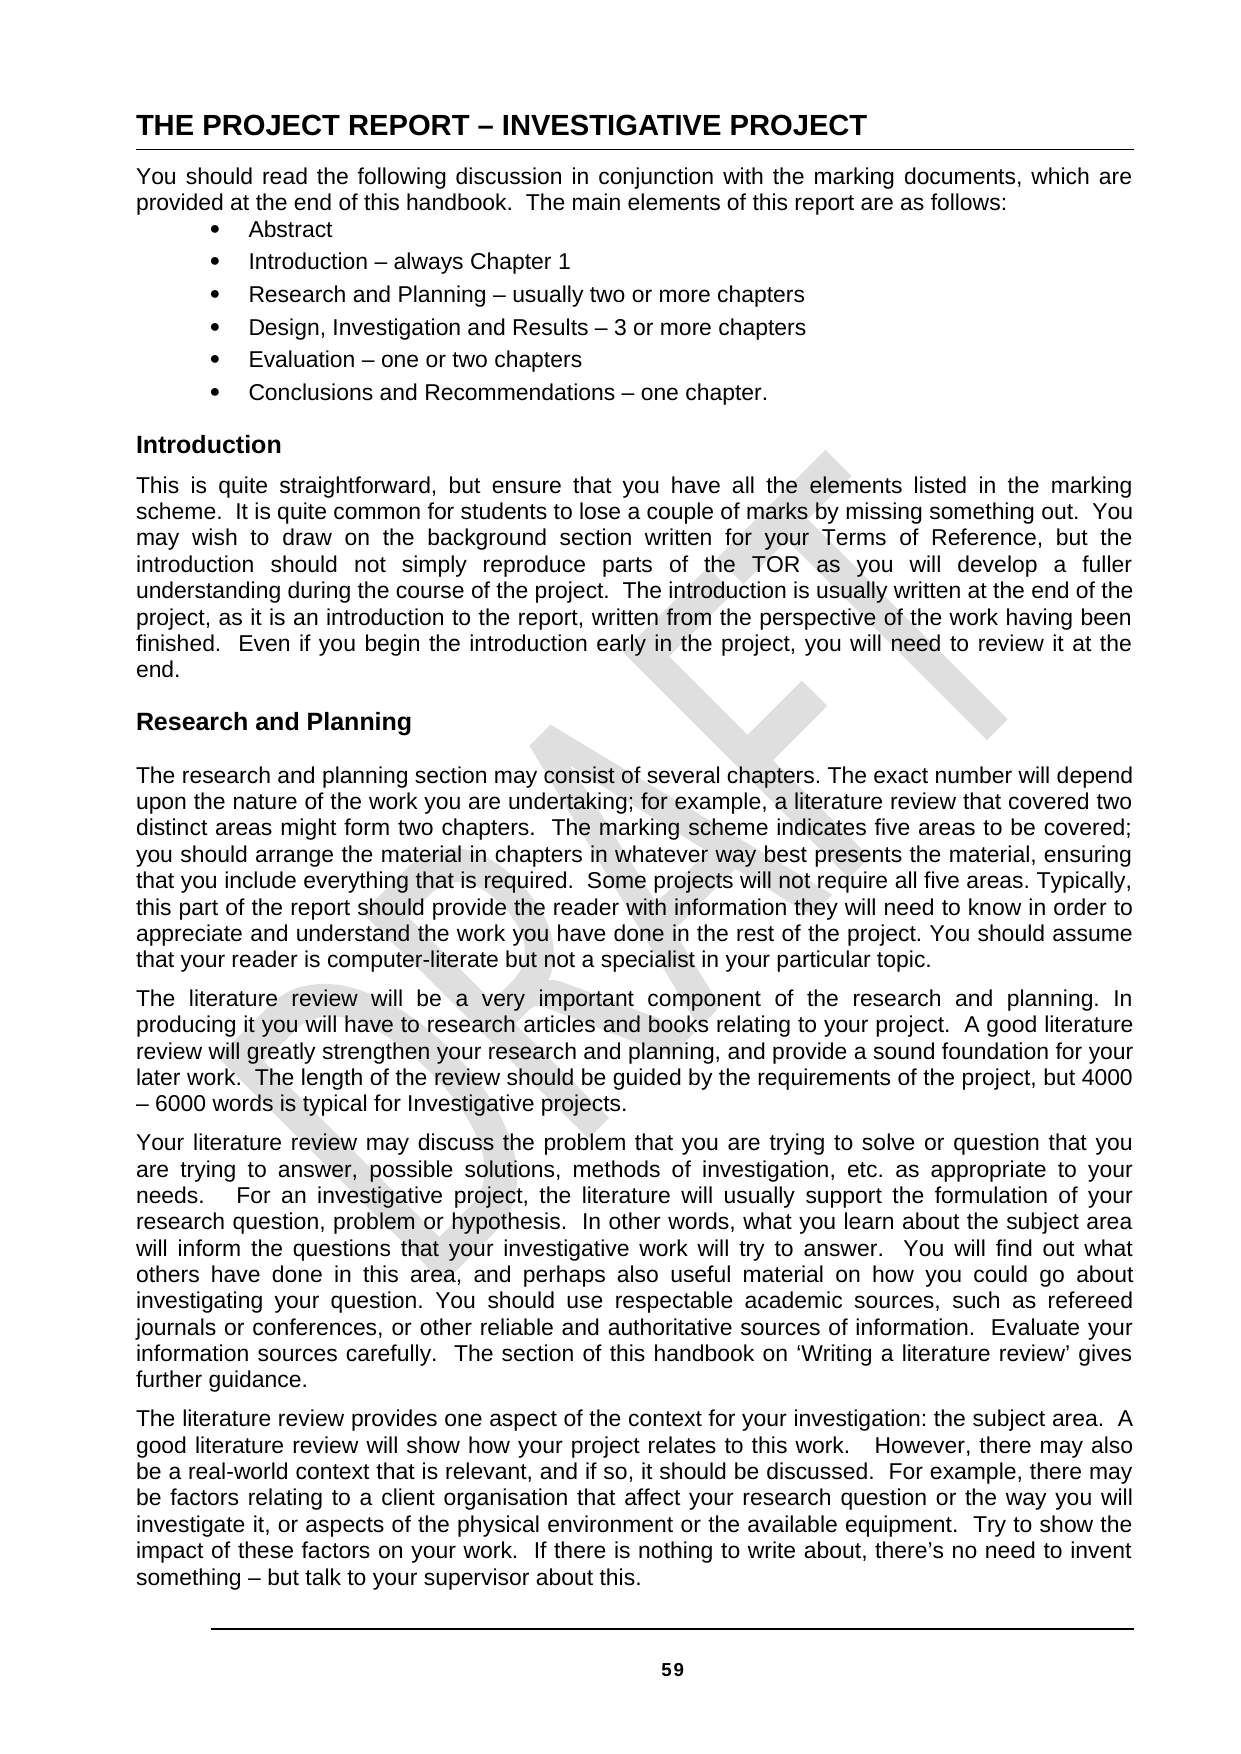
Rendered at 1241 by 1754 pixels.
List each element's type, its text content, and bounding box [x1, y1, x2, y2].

text Your literature review may discuss the problem that you are trying to solve or question that you are trying to answer, possible solutions, methods of investigation, etc. as appropriate to your needs. For an investigative project, the literature will usually support the formulation of your research question, problem or hypothesis. In other words, what you learn about the subject area will inform the questions that your investigative work will try to answer. You will find out what others have done in this area, and perhaps also useful material on how you could go about investigating your question. You should use respectable academic sources, such as refereed journals or conferences, or other reliable and authoritative sources of information. Evaluate your information sources carefully. The section of this handbook on ‘Writing a literature review’ gives further guidance. [136, 1129, 1134, 1393]
text The literature review will be a very important component of the research and planning. In producing it you will have to research articles and books relating to your project. A good literature review will greatly strengthen your research and planning, and provide a sound foundation for your later work. The length of the review should be guided by the requirements of the project, but 4000 – 6000 words is typical for Investigative projects. [136, 985, 1134, 1117]
list Abstract [211, 216, 1134, 242]
subtitle Introduction [136, 430, 1134, 459]
text The literature review provides one aspect of the context for your investigation: the subject area. A good literature review will show how your project relates to this work. However, there may also be a real-world context that is relevant, and if so, it should be discussed. For example, there may be factors relating to a client organisation that affect your research question or the way you will investigate it, or aspects of the physical environment or the available equipment. Try to show the impact of these factors on your work. If there is nothing to write about, there’s no need to invent something – but talk to your supervisor about this. [136, 1405, 1134, 1590]
subtitle The Project Report – Investigative Project [136, 105, 1134, 149]
list Design, Investigation and Results – 3 or more chapters [211, 313, 1134, 340]
text The research and planning section may consist of several chapters. The exact number will depend upon the nature of the work you are undertaking; for example, a literature review that covered two distinct areas might form two chapters. The marking scheme indicates five areas to be covered; you should arrange the material in chapters in whatever way best presents the material, ensuring that you include everything that is required. Some projects will not require all five areas. Typically, this part of the report should provide the reader with information they will need to know in order to appreciate and understand the work you have done in the rest of the project. You should assume that your reader is computer-literate but not a specialist in your particular topic. [136, 762, 1134, 972]
subtitle Research and Planning [136, 707, 1134, 737]
list Research and Planning – usually two or more chapters [211, 281, 1134, 307]
text This is quite straightforward, but ensure that you have all the elements listed in the marking scheme. It is quite common for students to lose a couple of marks by missing something out. You may wish to draw on the background section written for your Terms of Reference, but the introduction should not simply reproduce parts of the TOR as you will develop a fuller understanding during the course of the project. The introduction is usually written at the end of the project, as it is an introduction to the report, written from the perspective of the work having been finished. Even if you begin the introduction early in the project, you will need to review it at the end. [136, 472, 1134, 682]
list Evaluation – one or two chapters [211, 346, 1134, 372]
list Conclusions and Recommendations – one chapter. [211, 379, 1134, 405]
text You should read the following discussion in conjunction with the marking documents, which are provided at the end of this handbook. The main elements of this report are as follows: [136, 163, 1134, 216]
list Introduction – always Chapter 1 [211, 248, 1134, 274]
